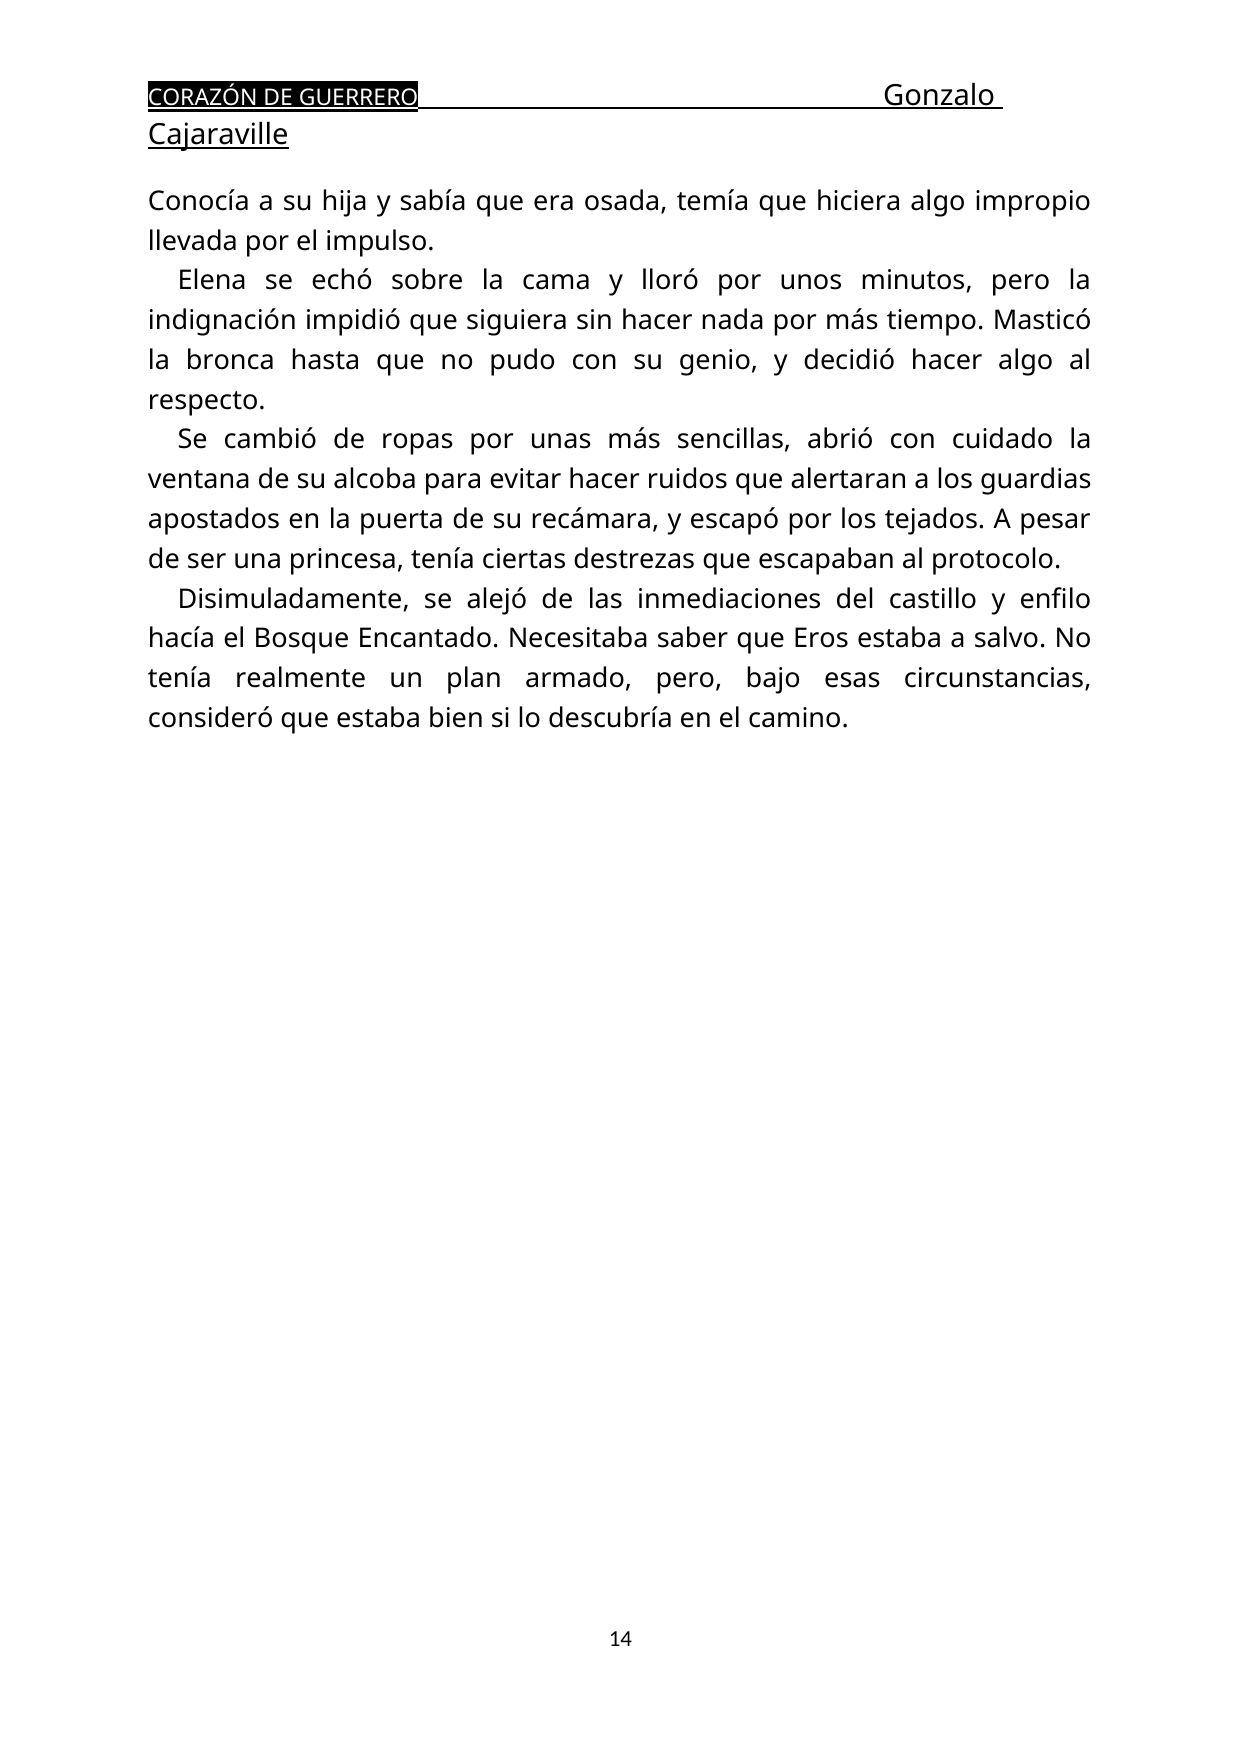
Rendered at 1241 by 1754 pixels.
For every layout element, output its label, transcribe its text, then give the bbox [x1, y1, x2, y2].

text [148, 181, 1092, 258]
text Disimuladamente, se alejó de las inmediaciones del castillo y enfilo hacía el Bosque Encantado. Necesitaba saber que Eros estaba a salvo. No tenía realmente un plan armado, pero, bajo esas circunstancias, consideró que estaba bien si lo descubría en el camino. [148, 579, 1092, 735]
text Se cambió de ropas por unas más sencillas, abrió con cuidado la ventana de su alcoba para evitar hacer ruidos que alertaran a los guardias apostados en la puerta de su recámara, y escapó por los tejados. A pesar de ser una princesa, tenía ciertas destrezas que escapaban al protocolo. [148, 420, 1092, 576]
text Elena se echó sobre la cama y lloró por unos minutos, pero la indignación impidió que siguiera sin hacer nada por más tiempo. Masticó la bronca hasta que no pudo con su genio, y decidió hacer algo al respecto. [148, 261, 1092, 417]
